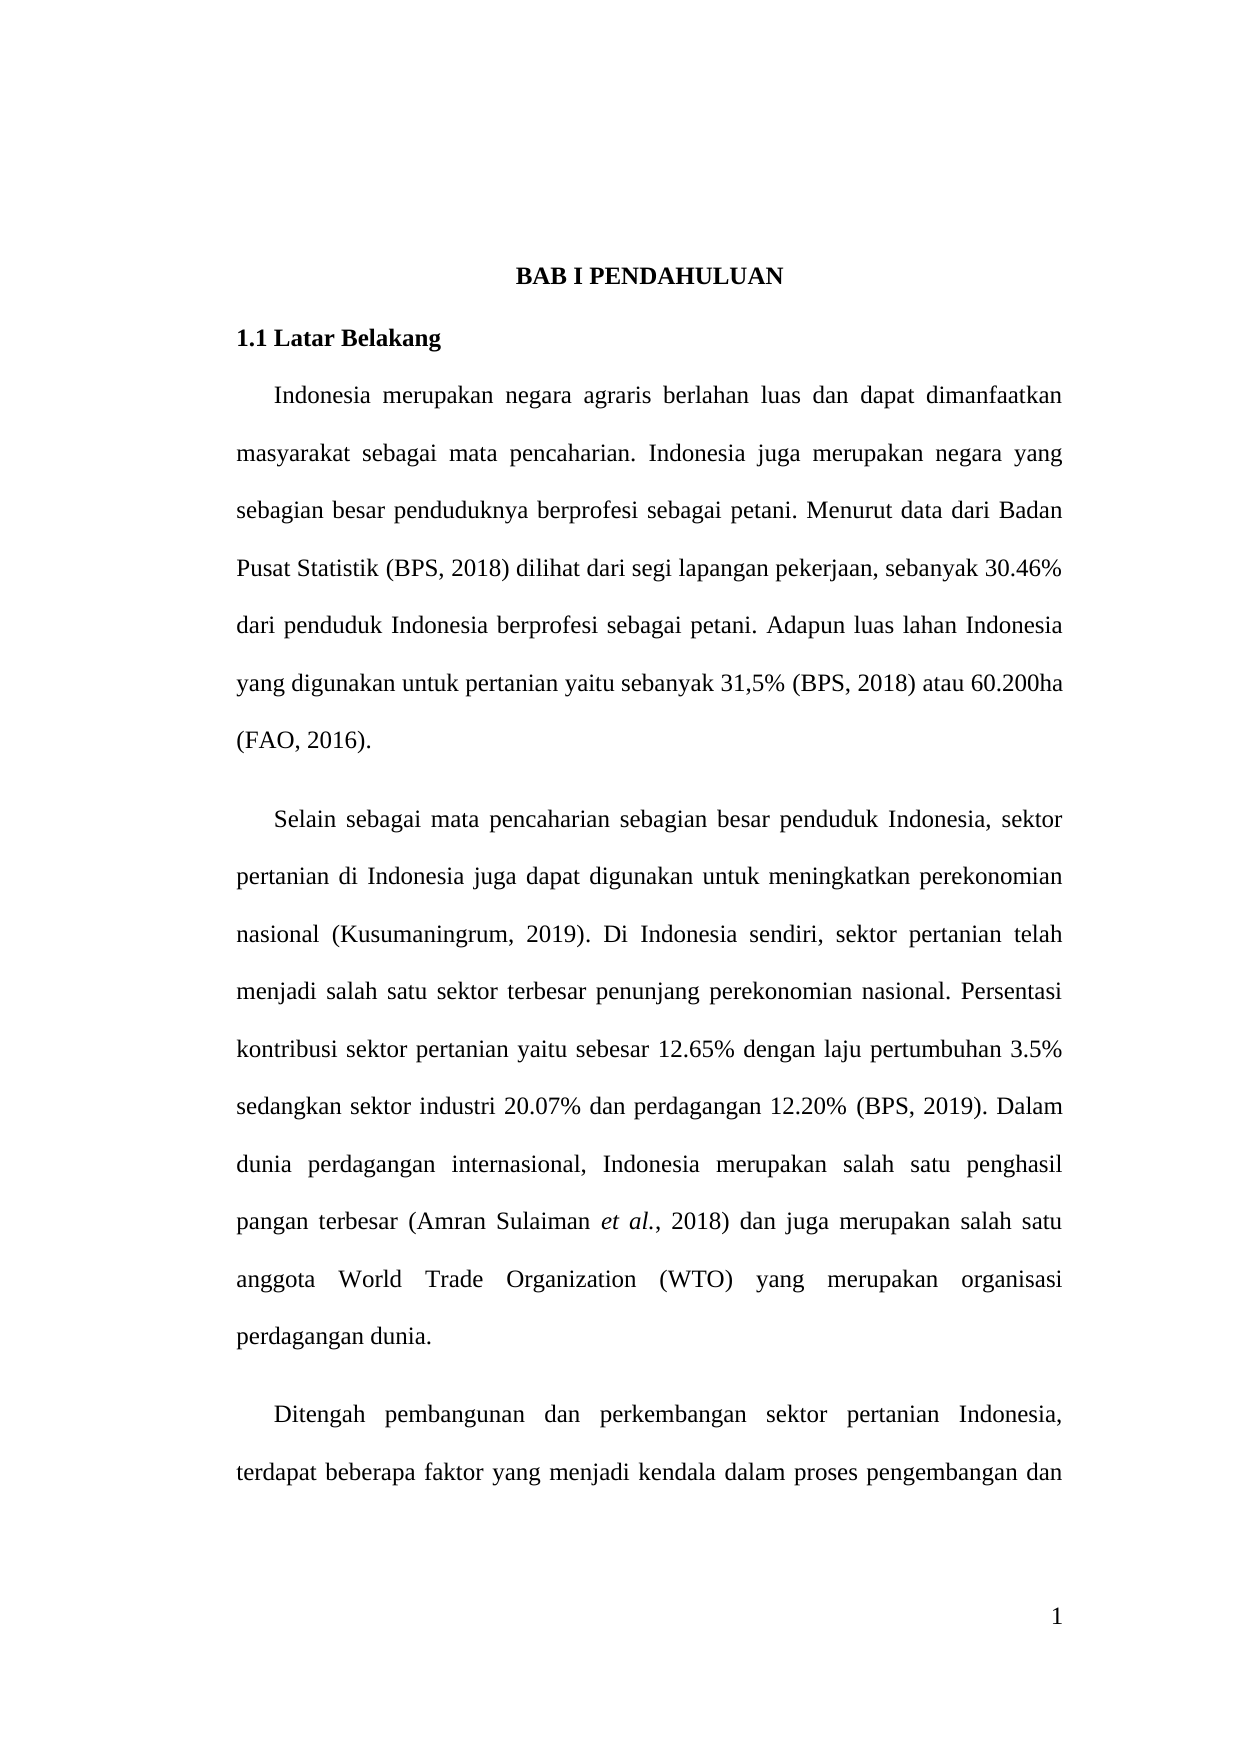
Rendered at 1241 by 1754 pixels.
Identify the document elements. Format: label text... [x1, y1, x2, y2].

text Selain sebagai mata pencaharian sebagian besar penduduk Indonesia, sektor pertanian di Indonesia juga dapat digunakan untuk meningkatkan perekonomian nasional (Kusumaningrum, 2019). Di Indonesia sendiri, sektor pertanian telah menjadi salah satu sektor terbesar penunjang perekonomian nasional. Persentasi kontribusi sektor pertanian yaitu sebesar 12.65% dengan laju pertumbuhan 3.5% sedangkan sektor industri 20.07% dan perdagangan 12.20% (BPS, 2019). Dalam dunia perdagangan internasional, Indonesia merupakan salah satu penghasil pangan terbesar (Amran Sulaiman et al., 2018) dan juga merupakan salah satu anggota World Trade Organization (WTO) yang merupakan organisasi perdagangan dunia. [236, 804, 1063, 1350]
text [236, 1399, 1063, 1486]
text Indonesia merupakan negara agraris berlahan luas dan dapat dimanfaatkan masyarakat sebagai mata pencaharian. Indonesia juga merupakan negara yang sebagian besar penduduknya berprofesi sebagai petani. Menurut data dari Badan Pusat Statistik (BPS, 2018) dilihat dari segi lapangan pekerjaan, sebanyak 30.46% dari penduduk Indonesia berprofesi sebagai petani. Adapun luas lahan Indonesia yang digunakan untuk pertanian yaitu sebanyak 31,5% (BPS, 2018) atau 60.200ha (FAO, 2016). [236, 380, 1063, 754]
subtitle 1.1 Latar Belakang [236, 323, 1063, 352]
subtitle BAB I PENDAHULUAN [236, 261, 1063, 290]
